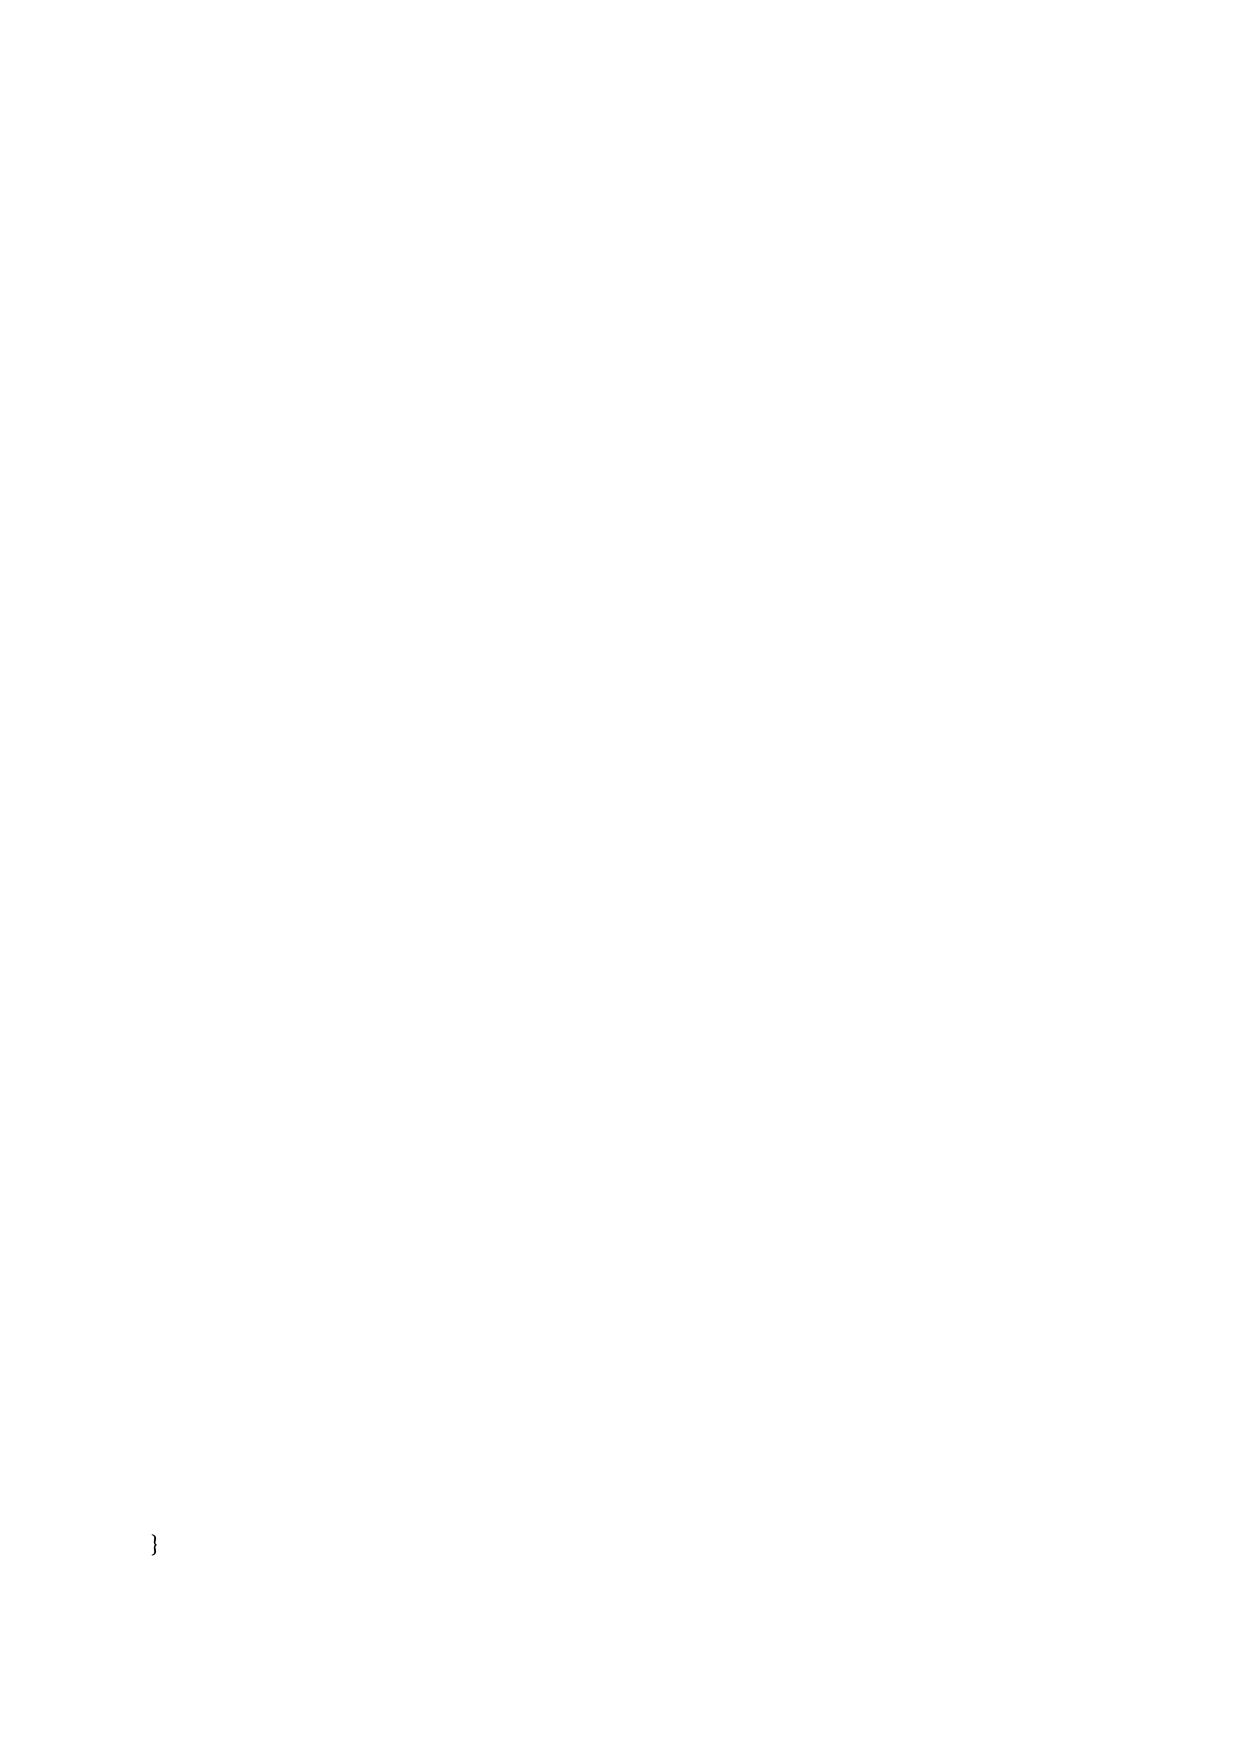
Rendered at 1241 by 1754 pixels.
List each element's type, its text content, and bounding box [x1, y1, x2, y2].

text } [150, 1530, 1090, 1559]
